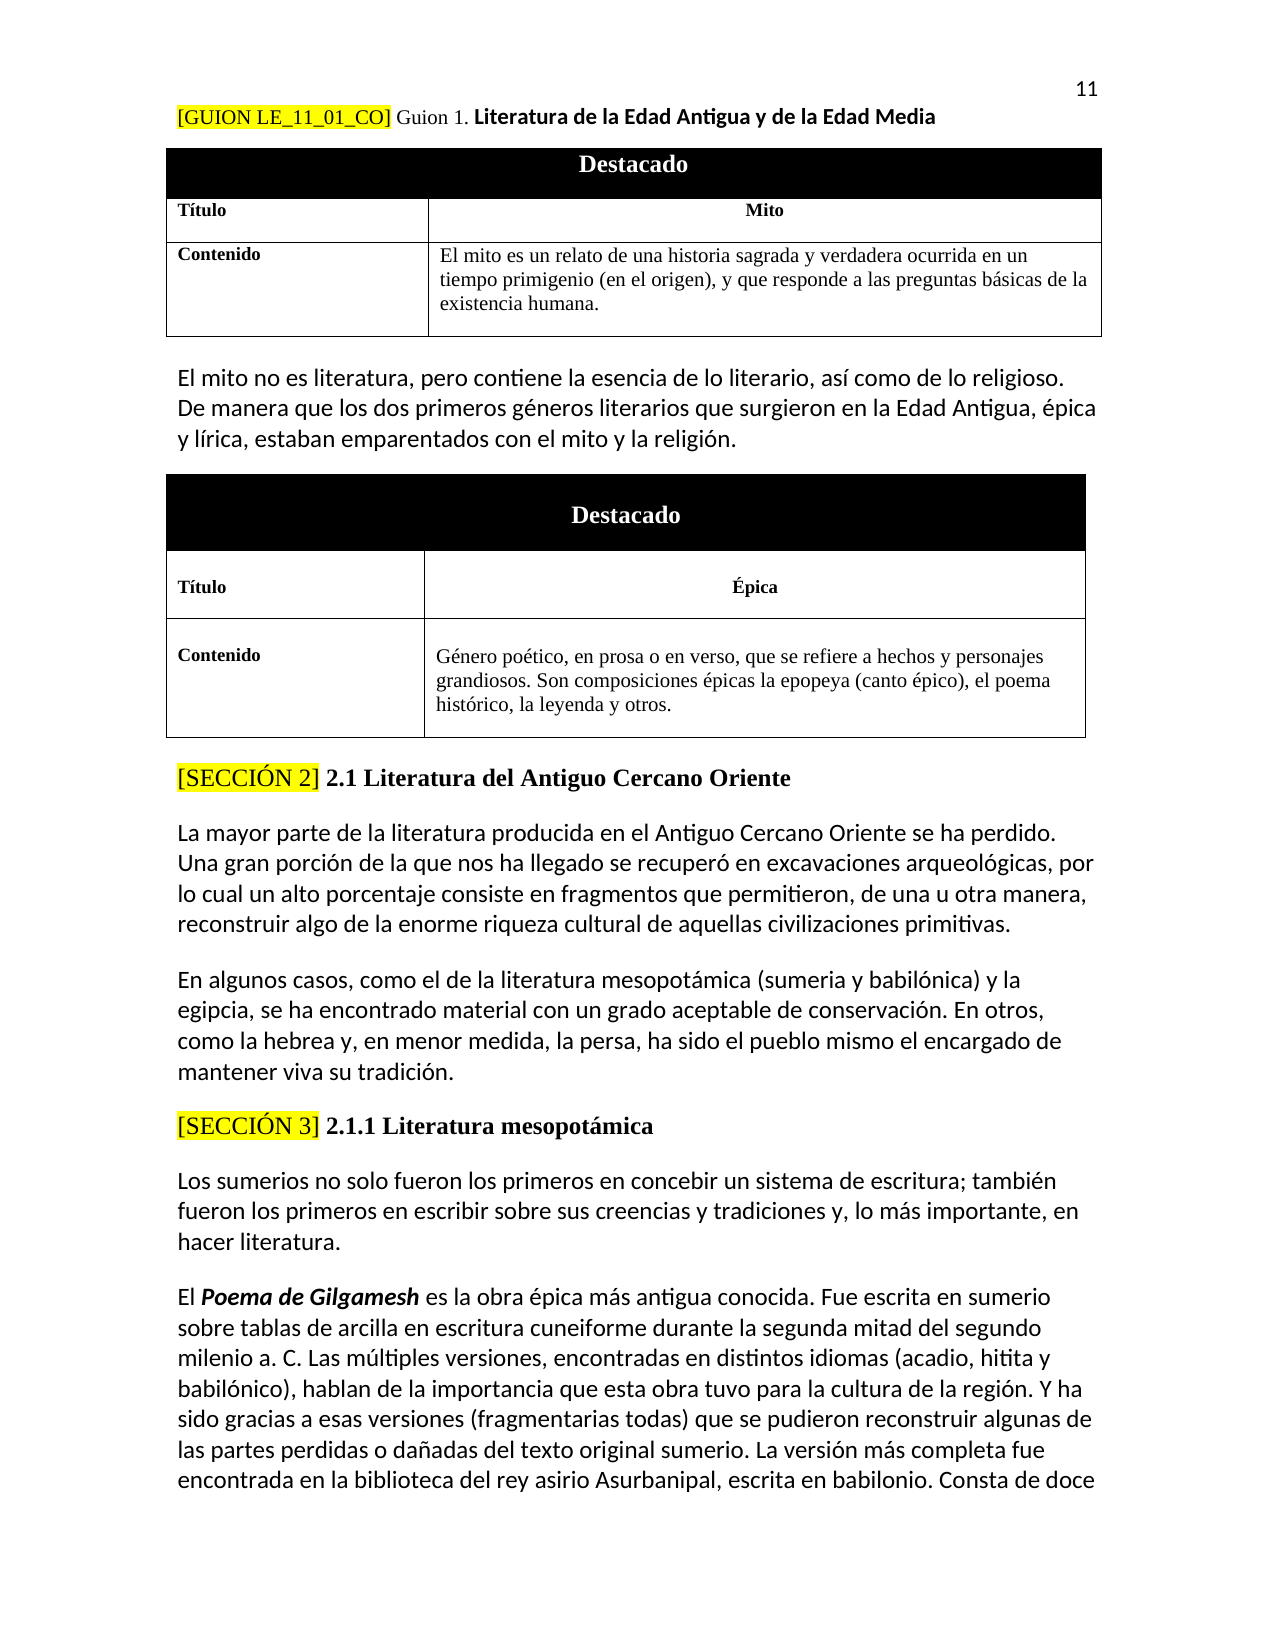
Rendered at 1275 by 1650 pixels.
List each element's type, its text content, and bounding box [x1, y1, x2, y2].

text En algunos casos, como el de la literatura mesopotámica (sumeria y babilónica) y la egipcia, se ha encontrado material con un grado aceptable de conservación. En otros, como la hebrea y, en menor medida, la persa, ha sido el pueblo mismo el encargado de mantener viva su tradición. [177, 964, 1098, 1086]
table_cell Género poético, en prosa o en verso, que se refiere a hechos y personajes grandiosos. Son composiciones épicas la epopeya (canto épico), el poema histórico, la leyenda y otros. [425, 619, 1085, 737]
table_cell Mito [429, 199, 1101, 242]
table_cell Contenido [167, 243, 428, 336]
table_header Destacado [167, 149, 1101, 198]
table_cell Título [167, 199, 428, 242]
table_cell Título [167, 551, 424, 618]
table_cell Épica [425, 551, 1085, 618]
table_cell Contenido [167, 619, 424, 737]
text El mito no es literatura, pero contiene la esencia de lo literario, así como de lo religioso. De manera que los dos primeros géneros literarios que surgieron en la Edad Antigua, épica y lírica, estaban emparentados con el mito y la religión. [177, 362, 1098, 453]
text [177, 1282, 1098, 1495]
text Los sumerios no solo fueron los primeros en concebir un sistema de escritura; también fueron los primeros en escribir sobre sus creencias y tradiciones y, lo más importante, en hacer literatura. [177, 1165, 1098, 1257]
table_header Destacado [167, 475, 1085, 550]
text [SECCIÓN 2] 2.1 Literatura del Antiguo Cercano Oriente [319, 763, 1098, 792]
text [SECCIÓN 3] 2.1.1 Literatura mesopotámica [319, 1111, 1098, 1140]
text La mayor parte de la literatura producida en el Antiguo Cercano Oriente se ha perdido. Una gran porción de la que nos ha llegado se recuperó en excavaciones arqueológicas, por lo cual un alto porcentaje consiste en fragmentos que permitieron, de una u otra manera, reconstruir algo de la enorme riqueza cultural de aquellas civilizaciones primitivas. [177, 817, 1098, 939]
table_cell El mito es un relato de una historia sagrada y verdadera ocurrida en un tiempo primigenio (en el origen), y que responde a las preguntas básicas de la existencia humana. [429, 243, 1101, 336]
